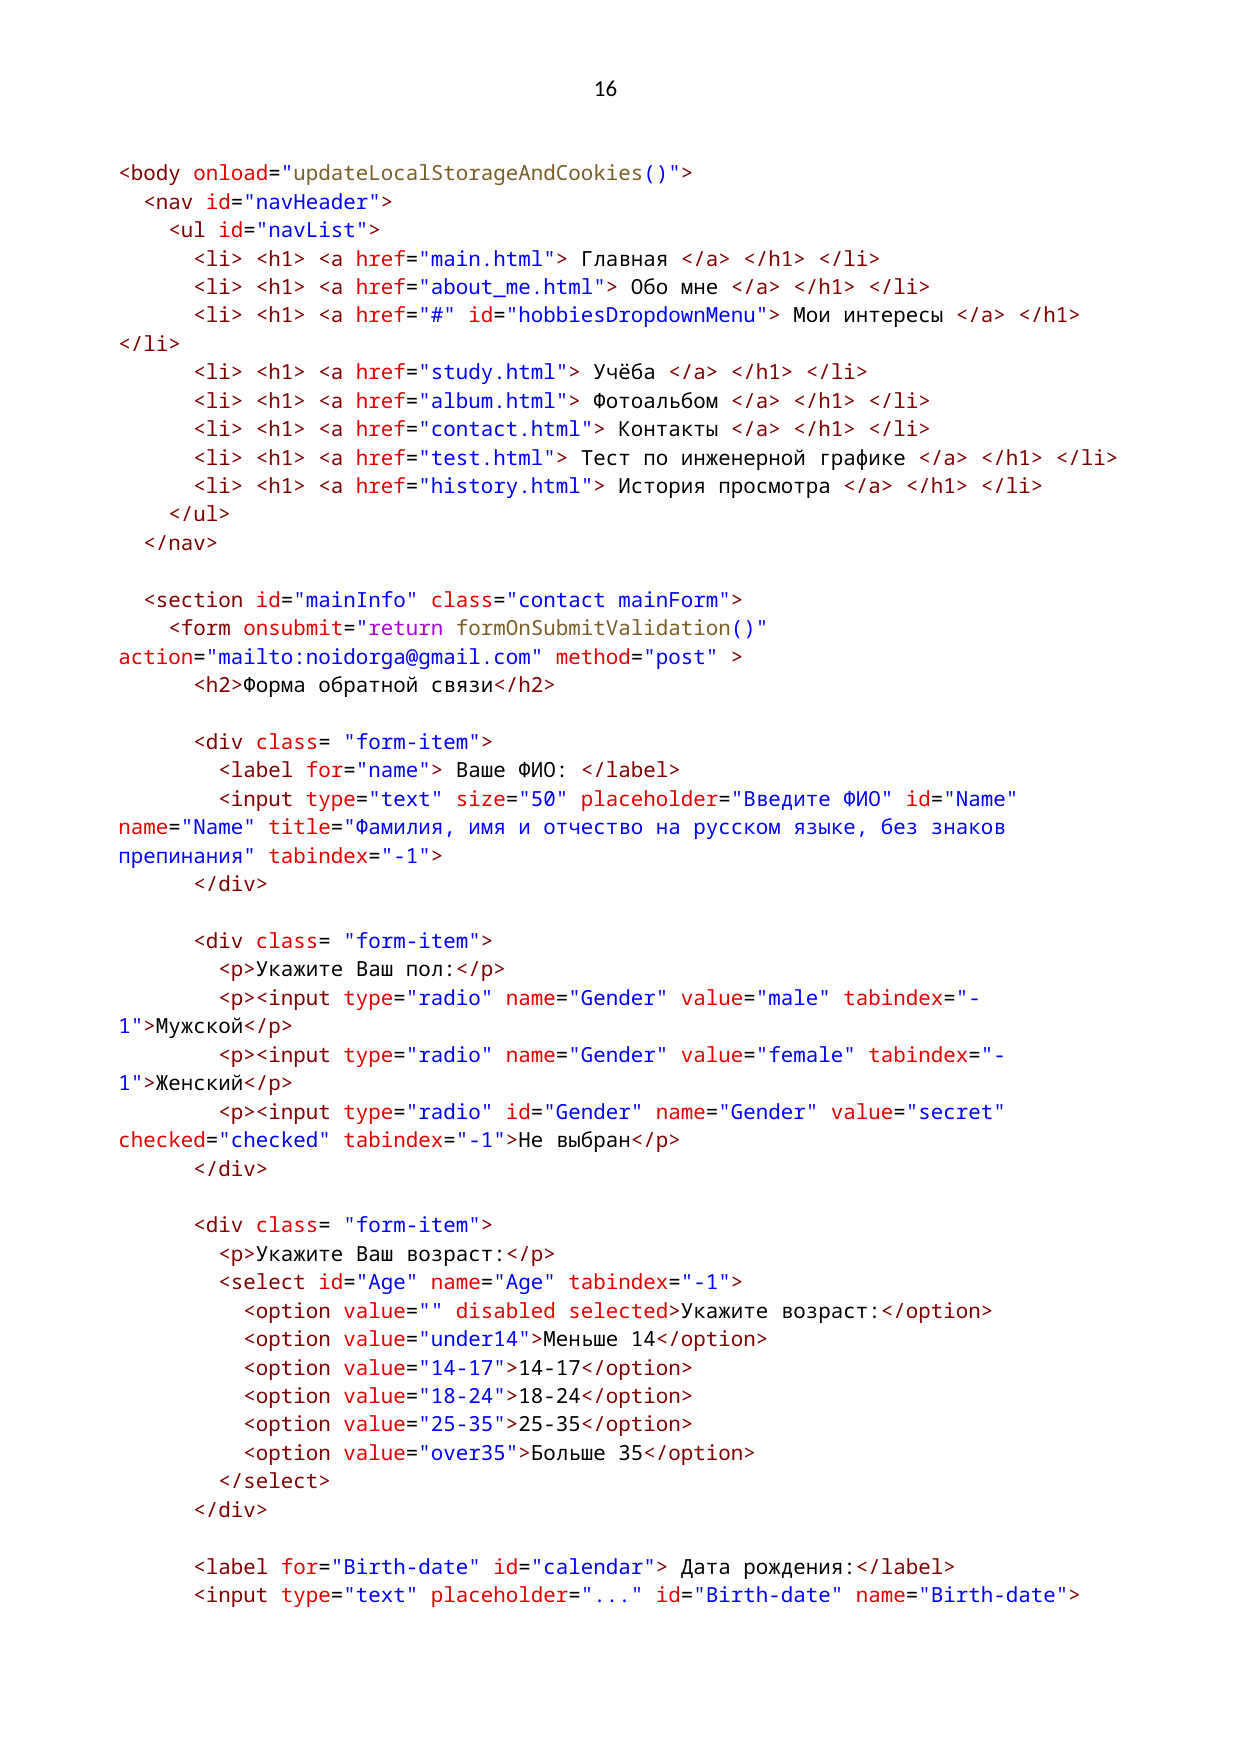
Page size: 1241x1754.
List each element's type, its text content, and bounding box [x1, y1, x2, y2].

text <option value="18-24">18-24</option> [118, 1381, 1152, 1409]
text <form onsubmit="return formOnSubmitValidation()" action="mailto:noidorga@gmail.com" method="post" > [118, 613, 1152, 670]
text <body onload="updateLocalStorageAndCookies()"> [118, 158, 1152, 187]
text <p>Укажите Ваш возраст:</p> [118, 1239, 1152, 1267]
text </div> [118, 869, 1152, 898]
text <li> <h1> <a href="album.html"> Фотоальбом </a> </h1> </li> [118, 386, 1152, 414]
text <option value="over35">Больше 35</option> [118, 1438, 1152, 1466]
text <li> <h1> <a href="about_me.html"> Обо мне </a> </h1> </li> [118, 272, 1152, 301]
text </div> [118, 1154, 1152, 1182]
text <label for="Birth-date" id="calendar"> Дата рождения:</label> [118, 1552, 1152, 1580]
text <option value="under14">Меньше 14</option> [118, 1324, 1152, 1353]
text <li> <h1> <a href="test.html"> Тест по инженерной графике </a> </h1> </li> [118, 443, 1152, 471]
text </select> [118, 1466, 1152, 1495]
text <section id="mainInfo" class="contact mainForm"> [118, 585, 1152, 613]
text <select id="Age" name="Age" tabindex="-1"> [118, 1267, 1152, 1296]
text <div class= "form-item"> [118, 926, 1152, 954]
text <div class= "form-item"> [118, 727, 1152, 756]
text <input type="text" size="50" placeholder="Введите ФИО" id="Name" name="Name" title="Фамилия, имя и отчество на русском языке, без знаков препинания" tabindex="-1"> [118, 784, 1152, 869]
text <option value="" disabled selected>Укажите возраст:</option> [118, 1296, 1152, 1324]
text <li> <h1> <a href="main.html"> Главная </a> </h1> </li> [118, 244, 1152, 272]
text <li> <h1> <a href="contact.html"> Контакты </a> </h1> </li> [118, 414, 1152, 443]
text <p><input type="radio" id="Gender" name="Gender" value="secret" checked="checked" tabindex="-1">Не выбран</p> [118, 1097, 1152, 1154]
text <li> <h1> <a href="study.html"> Учёба </a> </h1> </li> [118, 357, 1152, 386]
text <p>Укажите Ваш пол:</p> [118, 954, 1152, 983]
text </nav> [118, 528, 1152, 556]
text <li> <h1> <a href="#" id="hobbiesDropdownMenu"> Мои интересы </a> </h1> </li> [118, 301, 1152, 357]
text <nav id="navHeader"> [118, 187, 1152, 215]
text <p><input type="radio" name="Gender" value="male" tabindex="-1">Мужской</p> [118, 983, 1152, 1040]
text <h2>Форма обратной связи</h2> [118, 670, 1152, 699]
text <input type="text" placeholder="..." id="Birth-date" name="Birth-date"> [118, 1580, 1152, 1609]
text <ul id="navList"> [118, 215, 1152, 244]
text <li> <h1> <a href="history.html"> История просмотра </a> </h1> </li> [118, 471, 1152, 499]
text <option value="14-17">14-17</option> [118, 1353, 1152, 1381]
text </ul> [118, 499, 1152, 528]
text <div class= "form-item"> [118, 1211, 1152, 1239]
text <option value="25-35">25-35</option> [118, 1409, 1152, 1438]
text <p><input type="radio" name="Gender" value="female" tabindex="-1">Женский</p> [118, 1040, 1152, 1097]
text <label for="name"> Ваше ФИО: </label> [118, 756, 1152, 784]
text </div> [118, 1495, 1152, 1523]
